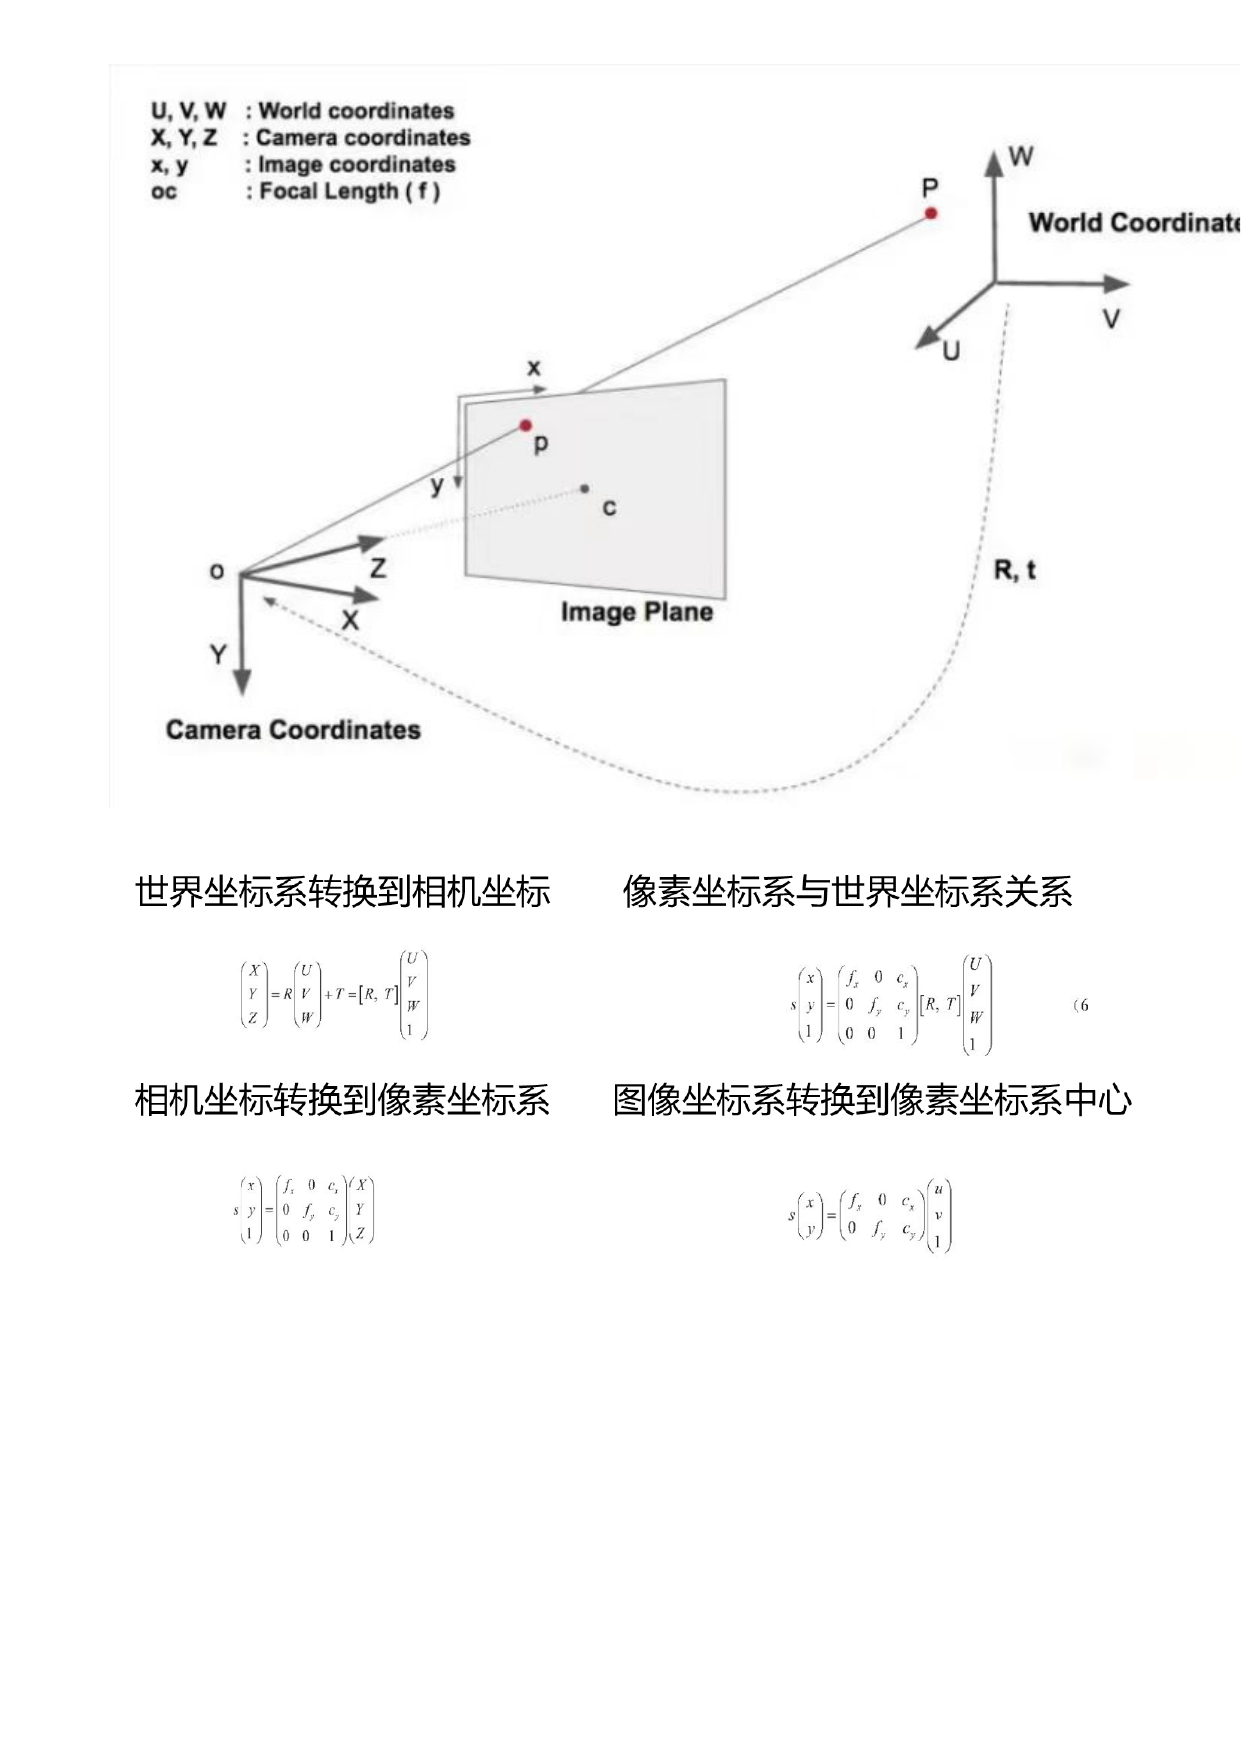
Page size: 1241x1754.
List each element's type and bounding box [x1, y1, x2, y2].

picture [109, 64, 1241, 808]
picture [109, 826, 1135, 1316]
